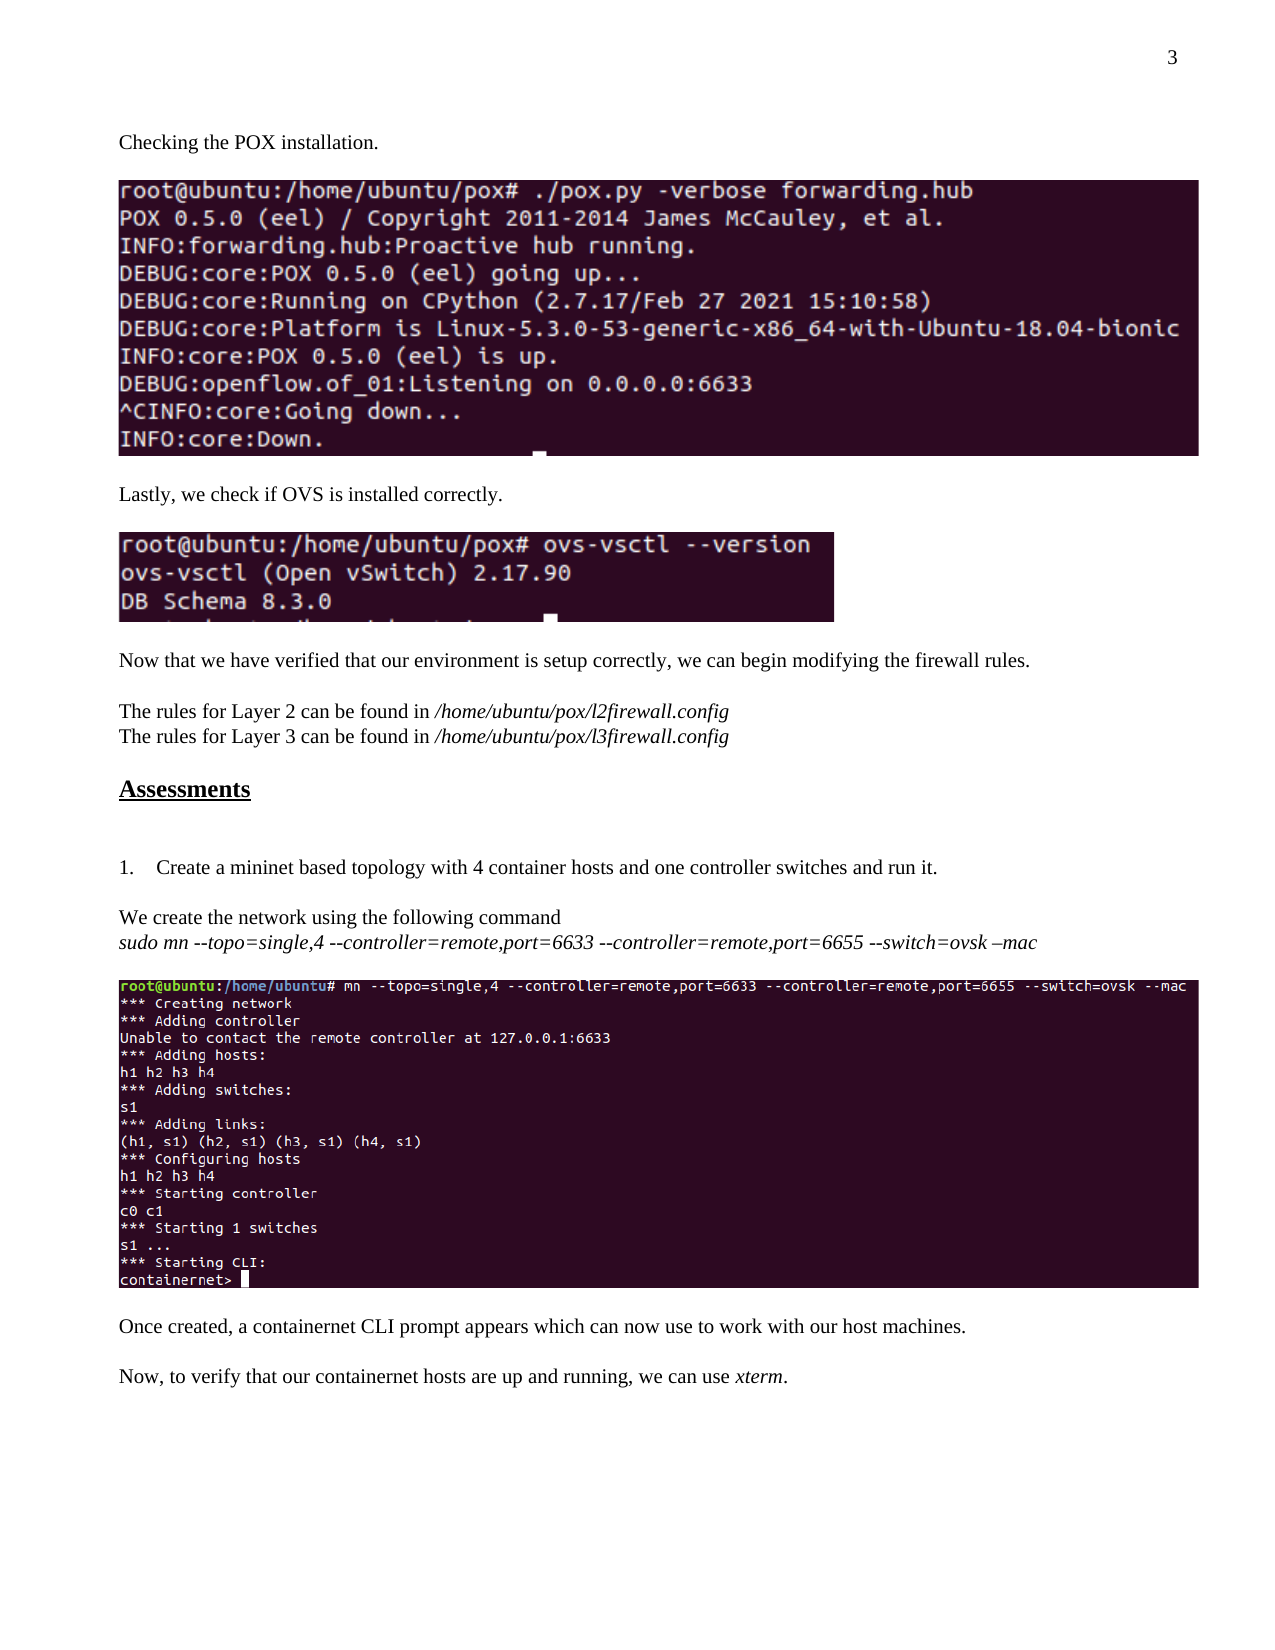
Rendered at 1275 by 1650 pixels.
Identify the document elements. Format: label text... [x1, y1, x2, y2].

text The rules for Layer 3 can be found in /home/ubuntu/pox/l3firewall.config [97, 724, 1177, 748]
text The rules for Layer 2 can be found in /home/ubuntu/pox/l2firewall.config [97, 698, 1177, 723]
text Lastly, we check if OVS is installed correctly. [97, 482, 1177, 506]
text Once created, a containernet CLI prompt appears which can now use to work with our host machines. [97, 1314, 1177, 1338]
picture [118, 532, 835, 622]
text Now that we have verified that our environment is setup correctly, we can begin modifying the firewall rules. [97, 648, 1177, 672]
text Assessments [97, 774, 1177, 803]
text sudo mn --topo=single,4 --controller=remote,port=6633 --controller=remote,port=6655 --switch=ovsk –mac [97, 930, 1177, 954]
text We create the network using the following command [97, 905, 1177, 929]
picture [118, 180, 1199, 456]
list Create a mininet based topology with 4 container hosts and one controller switches and run it. [118, 855, 1177, 879]
text Checking the POX installation. [97, 130, 1177, 154]
picture [118, 980, 1199, 1288]
text Now, to verify that our containernet hosts are up and running, we can use xterm. [97, 1364, 1177, 1388]
